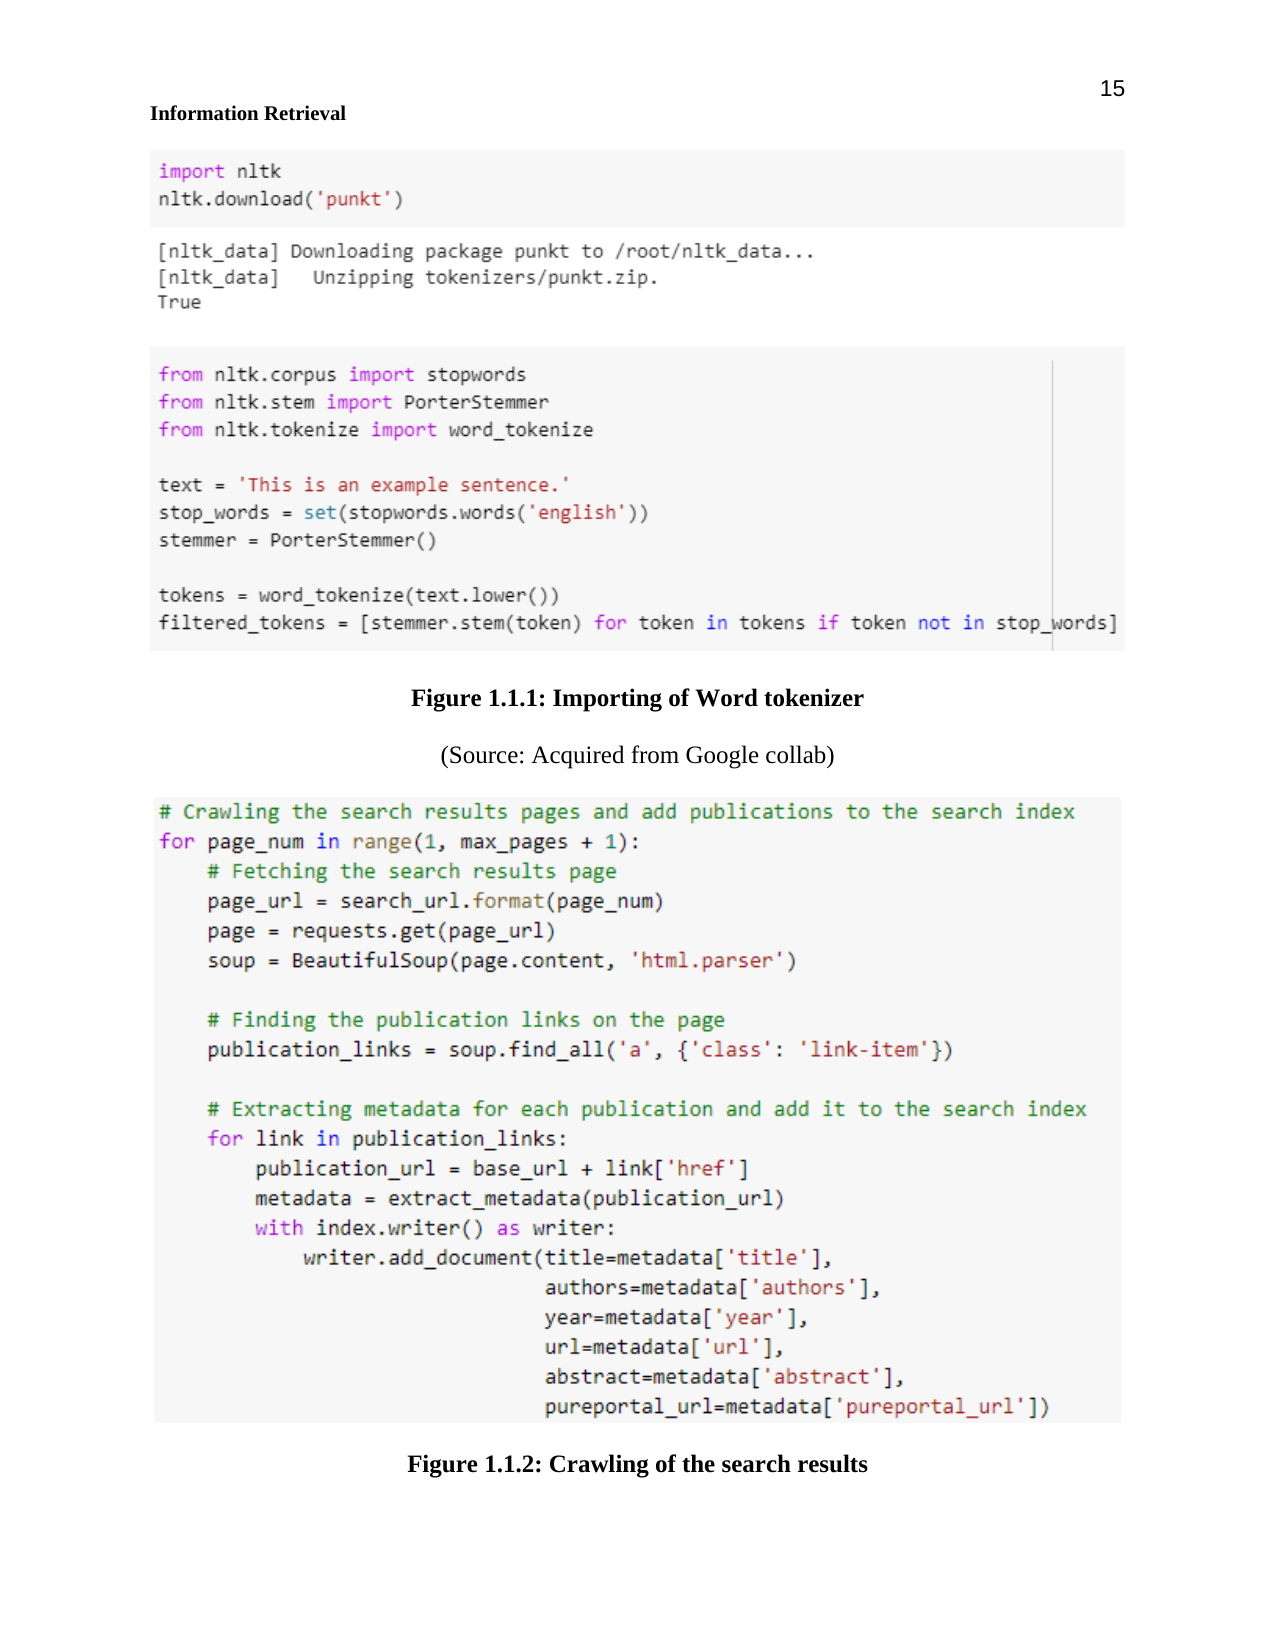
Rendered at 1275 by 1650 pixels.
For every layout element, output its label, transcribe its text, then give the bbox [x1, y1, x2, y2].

picture [150, 150, 1125, 657]
text Figure 1.1.2: Crawling of the search results [150, 1449, 1125, 1478]
text (Source: Acquired from Google collab) [150, 740, 1125, 769]
picture [153, 797, 1122, 1423]
text Figure 1.1.1: Importing of Word tokenizer [150, 683, 1125, 711]
